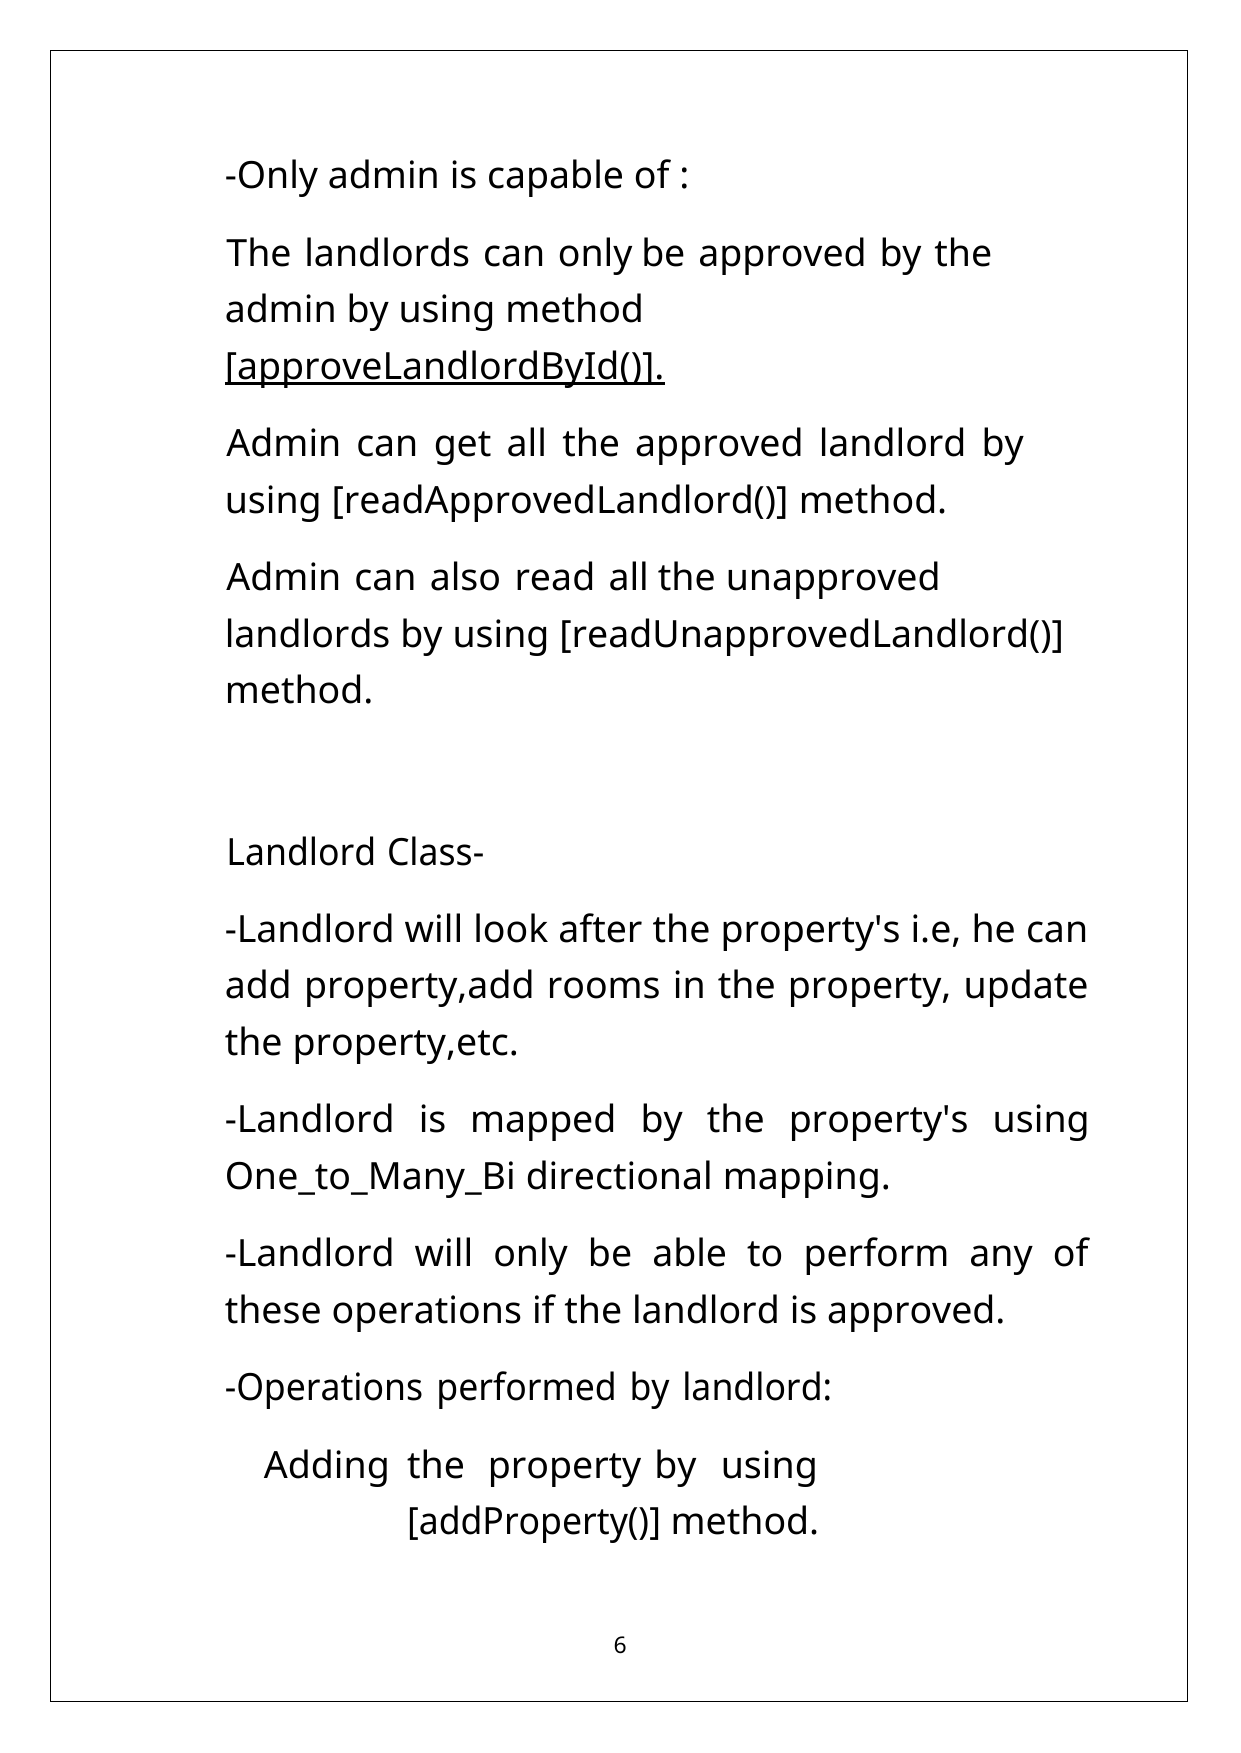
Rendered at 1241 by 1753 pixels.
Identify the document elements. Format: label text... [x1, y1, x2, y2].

text -Landlord will look after the property's i.e, he can add property,add rooms in the property, update the property,etc. [224, 902, 1089, 1066]
text Adding the property by using [addProperty()] method. [224, 1438, 1089, 1546]
text -Landlord will only be able to perform any of these operations if the landlord is approved. [224, 1227, 1089, 1334]
text -Only admin is capable of : [224, 149, 1155, 200]
text Landlord Class- [187, 825, 1155, 876]
text Admin can get all the approved landlord by using [readApprovedLandlord()] method. [187, 417, 1089, 524]
text -Landlord is mapped by the property's using One_to_Many_Bi directional mapping. [224, 1093, 1089, 1200]
text -Operations performed by landlord: [224, 1361, 1155, 1412]
text The landlords can only be approved by the admin by using method [approveLandlordById()]. [187, 226, 1089, 390]
text Admin can also read all the unapproved landlords by using [readUnapprovedLandlord()] method. [187, 551, 1089, 715]
